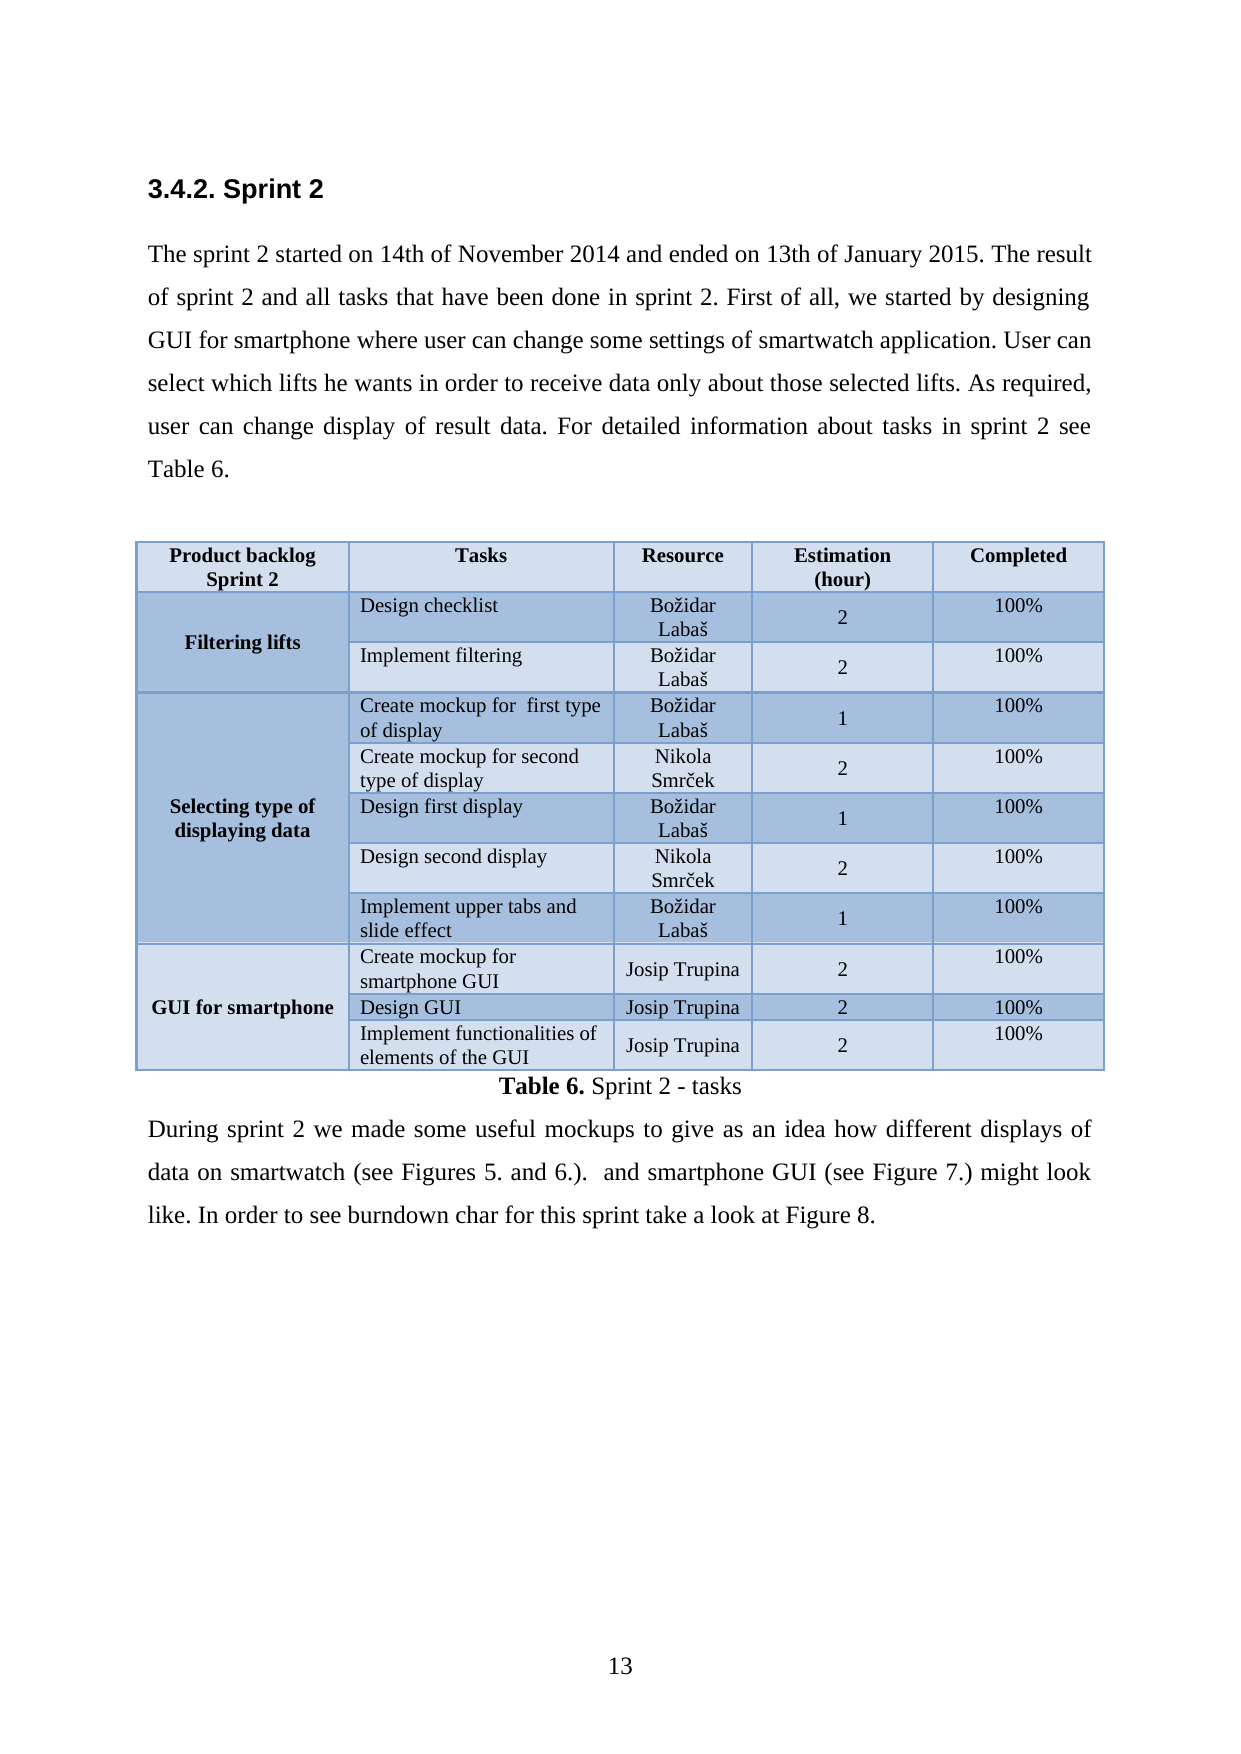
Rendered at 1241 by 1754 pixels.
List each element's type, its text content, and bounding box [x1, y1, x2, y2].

table_cell 1 [753, 694, 932, 742]
table_cell Josip Trupina [615, 1021, 751, 1069]
table_cell GUI for smartphone [138, 945, 348, 1069]
table_cell 100% [934, 744, 1103, 792]
table_cell 100% [934, 643, 1103, 691]
text Table 6. Sprint 2 - tasks [148, 1071, 1093, 1100]
table_cell Design second display [350, 844, 613, 892]
table_cell 100% [934, 945, 1103, 993]
table_cell 100% [934, 694, 1103, 742]
table_cell Create mockup for first type of display [350, 694, 613, 742]
table_cell Implement functionalities of elements of the GUI [350, 1021, 613, 1069]
table_cell Božidar Labaš [615, 593, 751, 641]
table_cell 100% [934, 995, 1103, 1019]
table_cell Josip Trupina [615, 945, 751, 993]
table_cell Nikola Smrček [615, 844, 751, 892]
table_header Completed [934, 543, 1103, 591]
table_cell 2 [753, 1021, 932, 1069]
table_cell Božidar Labaš [615, 643, 751, 691]
table_cell 2 [753, 844, 932, 892]
table_cell Filtering lifts [138, 593, 348, 691]
table_cell Implement filtering [350, 643, 613, 691]
table_cell 2 [753, 593, 932, 641]
table_cell 2 [753, 945, 932, 993]
table_cell Design first display [350, 794, 613, 842]
table_header Tasks [350, 543, 613, 591]
table_cell 100% [934, 794, 1103, 842]
table_cell Božidar Labaš [615, 794, 751, 842]
table_cell 1 [753, 894, 932, 942]
table_cell Create mockup for second type of display [350, 744, 613, 792]
table_cell Design GUI [350, 995, 613, 1019]
table_cell 2 [753, 643, 932, 691]
text The sprint 2 started on 14th of November 2014 and ended on 13th of January 2015. The result of sprint 2 and all tasks that have been done in sprint 2. First of all, we started by designing GUI for smartphone where user can change some settings of smartwatch application. User can select which lifts he wants in order to receive data only about those selected lifts. As required, user can change display of result data. For detailed information about tasks in sprint 2 see Table 6. [148, 239, 1093, 483]
table_cell 100% [934, 1021, 1103, 1069]
table_cell 1 [753, 794, 932, 842]
table_cell Nikola Smrček [615, 744, 751, 792]
subtitle 3.4.2. Sprint 2 [148, 173, 1093, 204]
table_cell 100% [934, 593, 1103, 641]
table_header Estimation (hour) [753, 543, 932, 591]
table_cell Create mockup for smartphone GUI [350, 945, 613, 993]
table_cell 2 [753, 995, 932, 1019]
table_cell Design checklist [350, 593, 613, 641]
table_cell 100% [934, 894, 1103, 942]
table_header Product backlog Sprint 2 [138, 543, 348, 591]
table_cell Josip Trupina [615, 995, 751, 1019]
text During sprint 2 we made some useful mockups to give as an idea how different displays of data on smartwatch (see Figures 5. and 6.). and smartphone GUI (see Figure 7.) might look like. In order to see burndown char for this sprint take a look at Figure 8. [148, 1114, 1093, 1229]
table_cell Božidar Labaš [615, 894, 751, 942]
table_cell 2 [753, 744, 932, 792]
table_cell Božidar Labaš [615, 694, 751, 742]
table_cell Implement upper tabs and slide effect [350, 894, 613, 942]
table_header Resource [615, 543, 751, 591]
table_cell Selecting type of displaying data [138, 694, 348, 942]
table_cell 100% [934, 844, 1103, 892]
